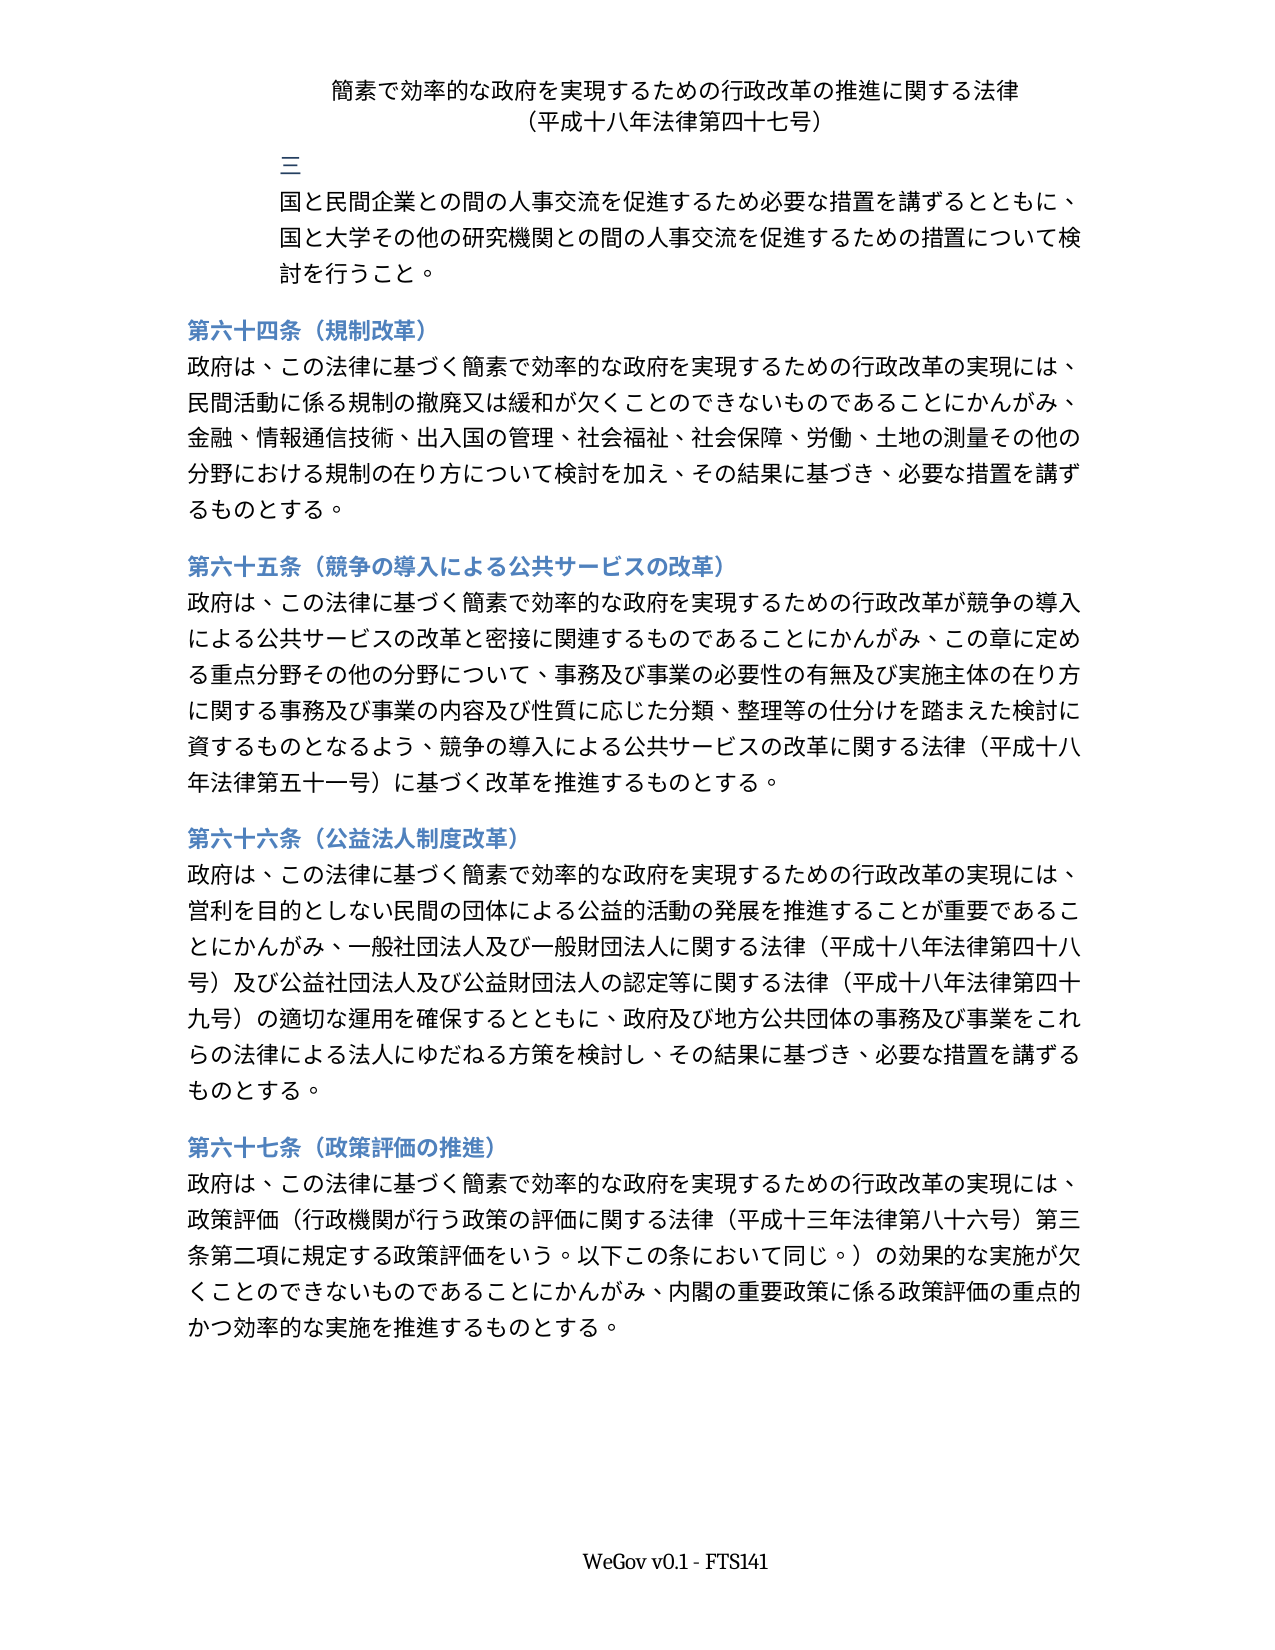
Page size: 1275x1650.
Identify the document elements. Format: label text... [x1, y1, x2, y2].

subtitle 第六十四条（規制改革） [187, 314, 1087, 346]
text 政府は、この法律に基づく簡素で効率的な政府を実現するための行政改革の実現には、民間活動に係る規制の撤廃又は緩和が欠くことのできないものであることにかんがみ、金融、情報通信技術、出入国の管理、社会福祉、社会保障、労働、土地の測量その他の分野における規制の在り方について検討を加え、その結果に基づき、必要な措置を講ずるものとする。 [187, 351, 1087, 526]
text 政府は、この法律に基づく簡素で効率的な政府を実現するための行政改革の実現には、営利を目的としない民間の団体による公益的活動の発展を推進することが重要であることにかんがみ、一般社団法人及び一般財団法人に関する法律（平成十八年法律第四十八号）及び公益社団法人及び公益財団法人の認定等に関する法律（平成十八年法律第四十九号）の適切な運用を確保するとともに、政府及び地方公共団体の事務及び事業をこれらの法律による法人にゆだねる方策を検討し、その結果に基づき、必要な措置を講ずるものとする。 [187, 859, 1087, 1106]
text 国と民間企業との間の人事交流を促進するため必要な措置を講ずるとともに、国と大学その他の研究機関との間の人事交流を促進するための措置について検討を行うこと。 [279, 186, 1087, 289]
subtitle 第六十七条（政策評価の推進） [187, 1132, 1087, 1163]
subtitle 三 [279, 150, 1087, 181]
text 政府は、この法律に基づく簡素で効率的な政府を実現するための行政改革が競争の導入による公共サービスの改革と密接に関連するものであることにかんがみ、この章に定める重点分野その他の分野について、事務及び事業の必要性の有無及び実施主体の在り方に関する事務及び事業の内容及び性質に応じた分類、整理等の仕分けを踏まえた検討に資するものとなるよう、競争の導入による公共サービスの改革に関する法律（平成十八年法律第五十一号）に基づく改革を推進するものとする。 [187, 587, 1087, 798]
subtitle 第六十五条（競争の導入による公共サービスの改革） [187, 551, 1087, 582]
text 政府は、この法律に基づく簡素で効率的な政府を実現するための行政改革の実現には、政策評価（行政機関が行う政策の評価に関する法律（平成十三年法律第八十六号）第三条第二項に規定する政策評価をいう。以下この条において同じ。）の効果的な実施が欠くことのできないものであることにかんがみ、内閣の重要政策に係る政策評価の重点的かつ効率的な実施を推進するものとする。 [187, 1168, 1087, 1343]
subtitle 第六十六条（公益法人制度改革） [187, 823, 1087, 855]
